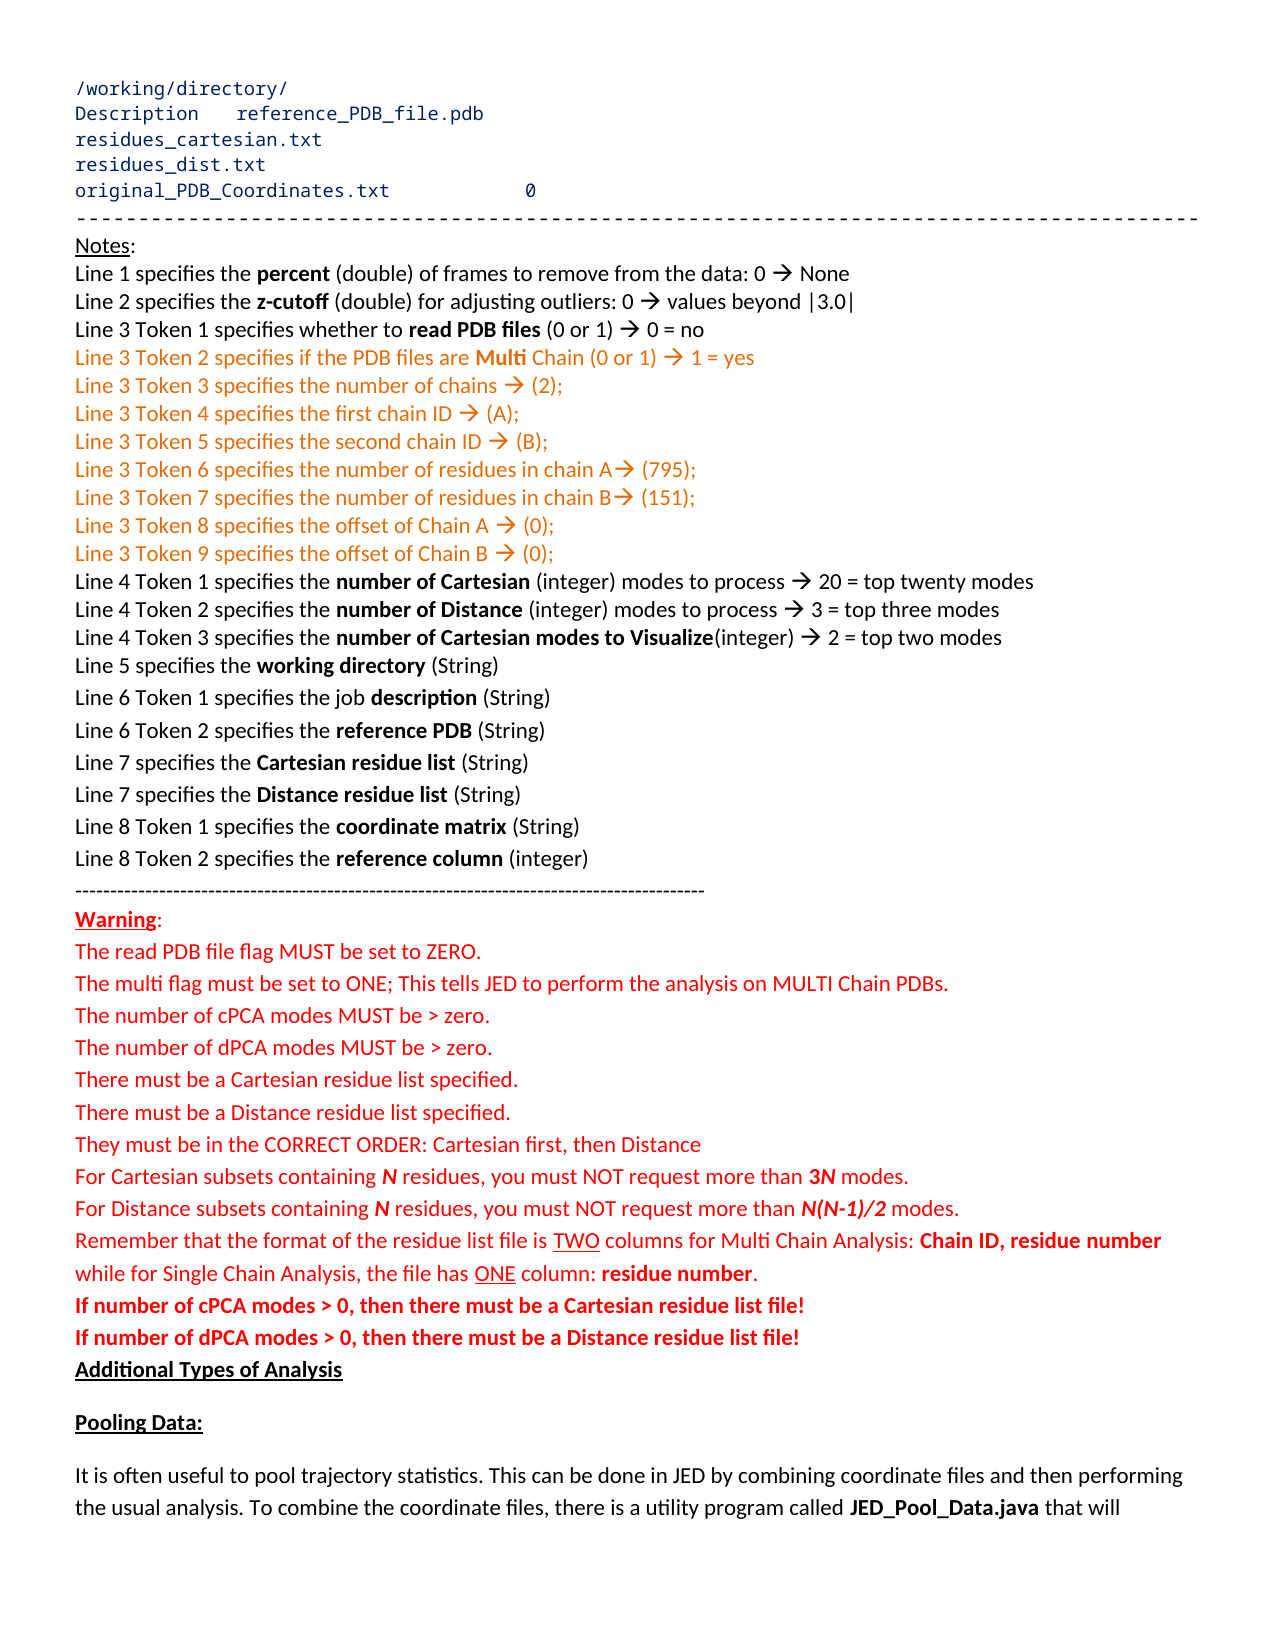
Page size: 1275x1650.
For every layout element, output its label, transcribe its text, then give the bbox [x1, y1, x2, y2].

text ------------------------------------------------------------------------------------------ [75, 877, 1200, 905]
text Line 3 Token 2 specifies if the PDB files are Multi Chain (0 or 1) 1 = yes [75, 343, 1200, 371]
text Additional Types of Analysis [75, 1355, 1200, 1383]
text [75, 1461, 1200, 1522]
text Line 3 Token 3 specifies the number of chains (2); [75, 371, 1200, 399]
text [75, 203, 1200, 231]
text For Distance subsets containing N residues, you must NOT request more than N(N-1)/2 modes. [75, 1194, 1200, 1222]
text Notes: [75, 231, 1200, 259]
text Pooling Data: [75, 1408, 1200, 1436]
text For Cartesian subsets containing N residues, you must NOT request more than 3N modes. [75, 1162, 1200, 1190]
text Line 4 Token 1 specifies the number of Cartesian (integer) modes to process 20 = top twenty modes [75, 567, 1200, 595]
text Line 6 Token 2 specifies the reference PDB (String) [75, 716, 1200, 744]
text There must be a Distance residue list specified. [75, 1098, 1200, 1126]
text The number of cPCA modes MUST be > zero. [75, 1001, 1200, 1029]
text Line 5 specifies the working directory (String) [75, 651, 1200, 679]
text Line 8 Token 1 specifies the coordinate matrix (String) [75, 812, 1200, 840]
text The multi flag must be set to ONE; This tells JED to perform the analysis on MULTI Chain PDBs. [75, 969, 1200, 997]
text Line 1 specifies the percent (double) of frames to remove from the data: 0 None [75, 259, 1200, 287]
text Line 3 Token 1 specifies whether to read PDB files (0 or 1) 0 = no [75, 315, 1200, 343]
text Warning: [75, 905, 1200, 933]
text They must be in the CORRECT ORDER: Cartesian first, then Distance [75, 1130, 1200, 1158]
text Line 4 Token 3 specifies the number of Cartesian modes to Visualize(integer) 2 = top two modes [75, 623, 1200, 651]
text residues_dist.txt [75, 152, 1200, 177]
text Line 4 Token 2 specifies the number of Distance (integer) modes to process 3 = top three modes [75, 595, 1200, 623]
text The number of dPCA modes MUST be > zero. [75, 1033, 1200, 1061]
text Line 7 specifies the Distance residue list (String) [75, 780, 1200, 808]
text Line 3 Token 8 specifies the offset of Chain A (0); [75, 511, 1200, 539]
text There must be a Cartesian residue list specified. [75, 1066, 1200, 1094]
text Line 3 Token 4 specifies the first chain ID (A); [75, 399, 1200, 427]
text Line 6 Token 1 specifies the job description (String) [75, 683, 1200, 712]
text Line 3 Token 5 specifies the second chain ID (B); [75, 427, 1200, 455]
text residues_cartesian.txt [75, 126, 1200, 152]
text /working/directory/ [75, 75, 1200, 101]
text If number of cPCA modes > 0, then there must be a Cartesian residue list file! [75, 1291, 1200, 1319]
text Line 7 specifies the Cartesian residue list (String) [75, 748, 1200, 776]
text Line 3 Token 7 specifies the number of residues in chain B (151); [75, 483, 1200, 511]
text Line 3 Token 6 specifies the number of residues in chain A (795); [75, 455, 1200, 483]
text Description reference_PDB_file.pdb [75, 101, 1200, 126]
text original_PDB_Coordinates.txt 0 [75, 177, 1200, 203]
text The read PDB file flag MUST be set to ZERO. [75, 937, 1200, 965]
text Line 8 Token 2 specifies the reference column (integer) [75, 844, 1200, 872]
text Remember that the format of the residue list file is TWO columns for Multi Chain Analysis: Chain ID, residue number while for Single Chain Analysis, the file has ONE column: residue number. [75, 1227, 1200, 1287]
text If number of dPCA modes > 0, then there must be a Distance residue list file! [75, 1323, 1200, 1351]
text Line 2 specifies the z-cutoff (double) for adjusting outliers: 0 values beyond |3.0| [75, 287, 1200, 315]
text Line 3 Token 9 specifies the offset of Chain B (0); [75, 539, 1200, 567]
